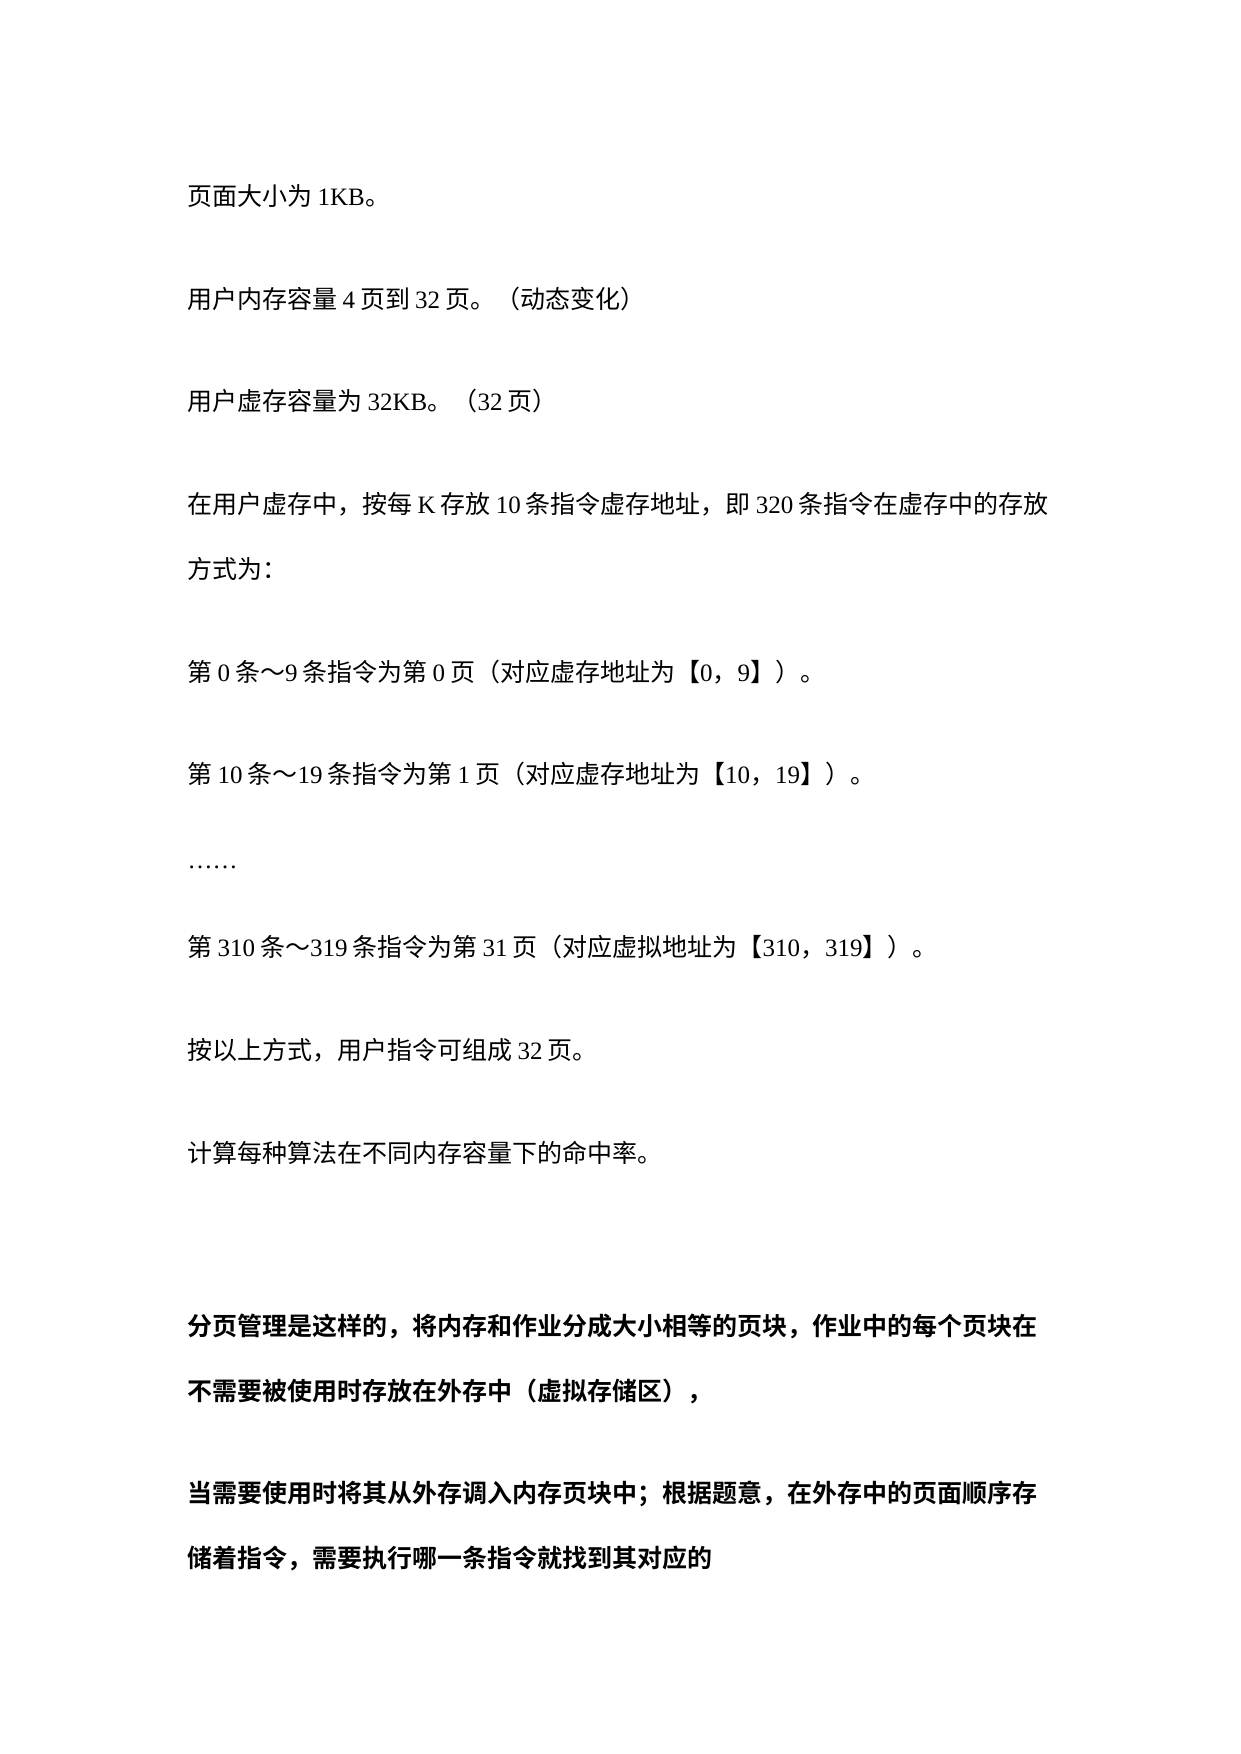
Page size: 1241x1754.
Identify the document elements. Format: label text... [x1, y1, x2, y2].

text 当需要使用时将其从外存调入内存页块中；根据题意，在外存中的页面顺序存储着指令，需要执行哪一条指令就找到其对应的 [187, 1459, 1053, 1589]
text 第310条～319条指令为第31页（对应虚拟地址为【310，319】）。 [187, 913, 1053, 978]
text 计算每种算法在不同内存容量下的命中率。 [187, 1119, 1053, 1184]
text 在用户虚存中，按每K存放10条指令虚存地址，即320条指令在虚存中的存放方式为： [187, 470, 1053, 600]
text 按以上方式，用户指令可组成32页。 [187, 1016, 1053, 1081]
text 用户内存容量4页到32页。（动态变化） [187, 265, 1053, 330]
text 分页管理是这样的，将内存和作业分成大小相等的页块，作业中的每个页块在不需要被使用时存放在外存中（虚拟存储区）， [187, 1292, 1053, 1422]
text …… [187, 843, 1053, 876]
text 页面大小为1KB。 [187, 162, 1053, 227]
text 用户虚存容量为32KB。（32页） [187, 367, 1053, 432]
text 第10条～19条指令为第1页（对应虚存地址为【10，19】）。 [187, 741, 1053, 806]
text 第0条～9条指令为第0页（对应虚存地址为【0，9】）。 [187, 638, 1053, 703]
